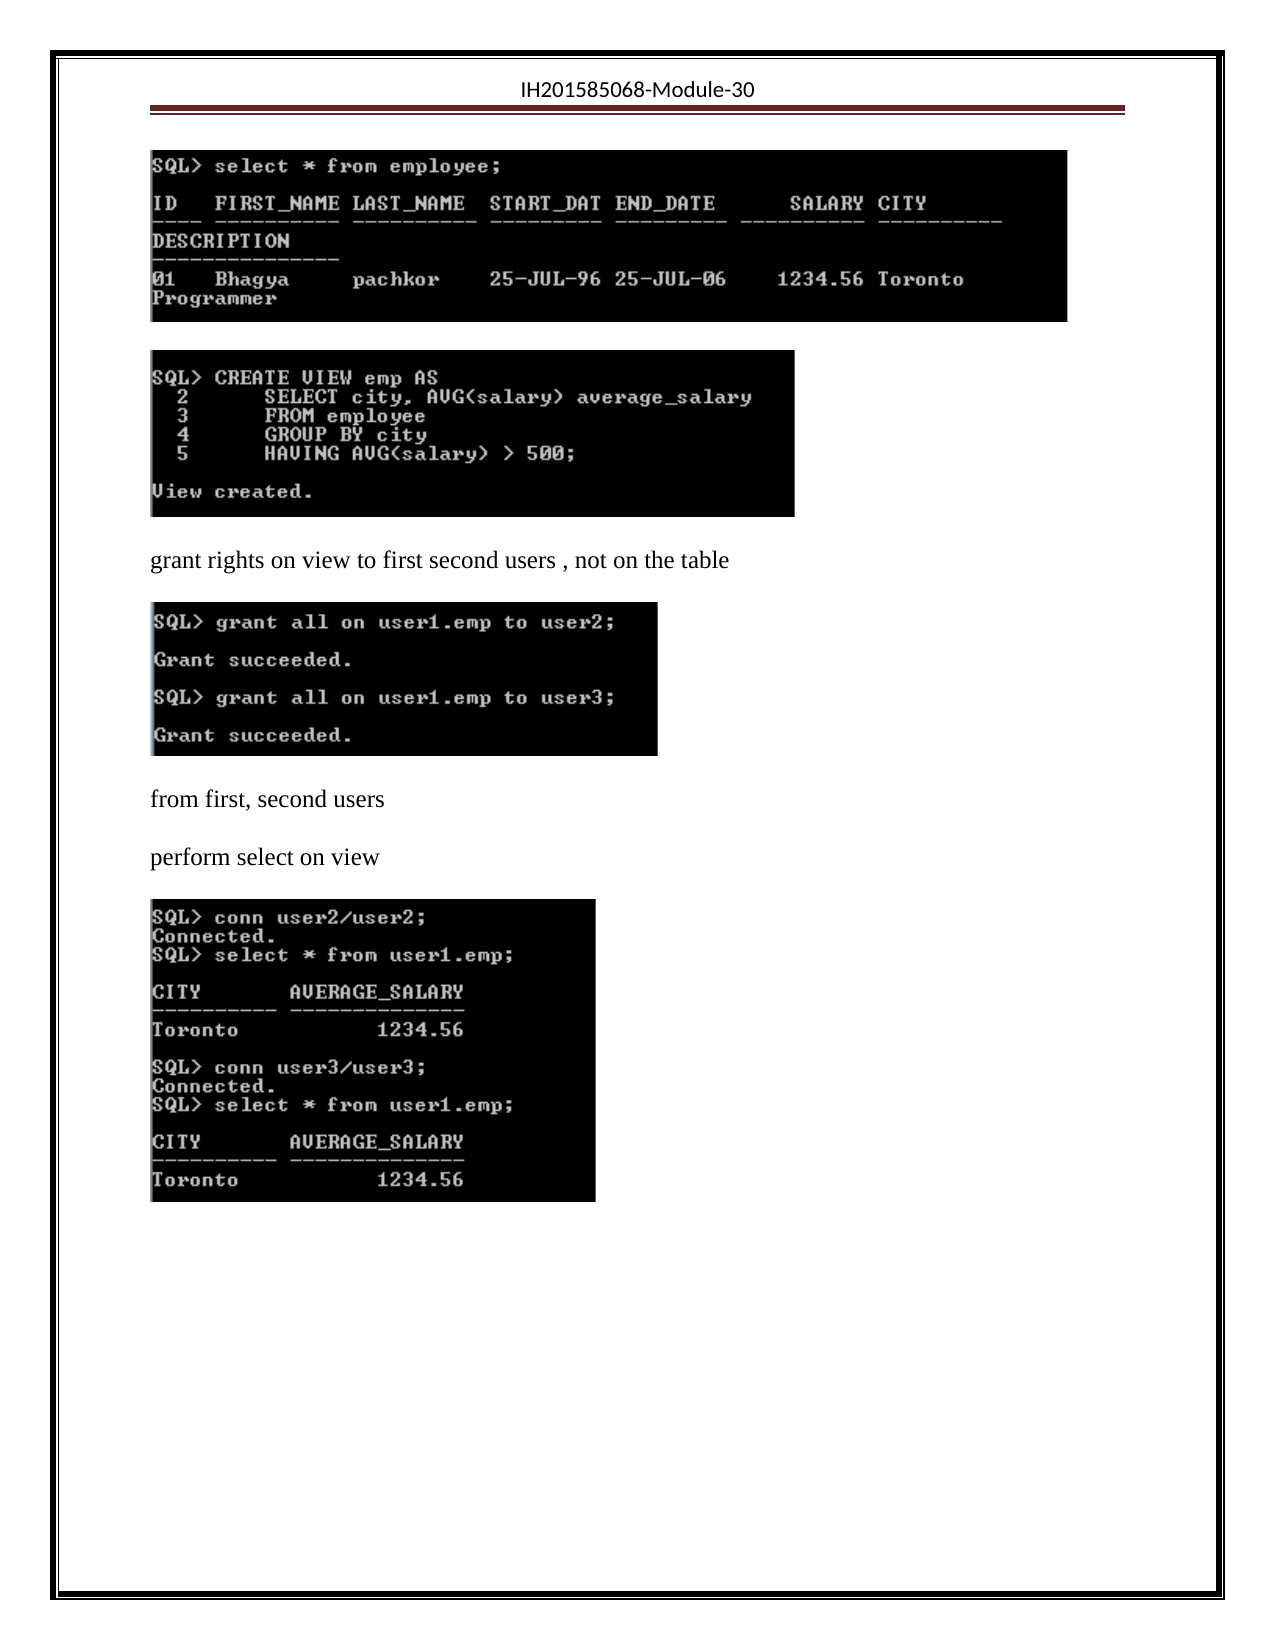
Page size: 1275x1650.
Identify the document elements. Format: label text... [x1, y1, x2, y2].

text from first, second users [150, 784, 1125, 813]
picture [150, 602, 658, 756]
picture [150, 350, 795, 517]
text grant rights on view to first second users , not on the table [150, 545, 1125, 574]
picture [150, 150, 1068, 322]
text perform select on view [150, 842, 1125, 870]
picture [150, 899, 596, 1202]
